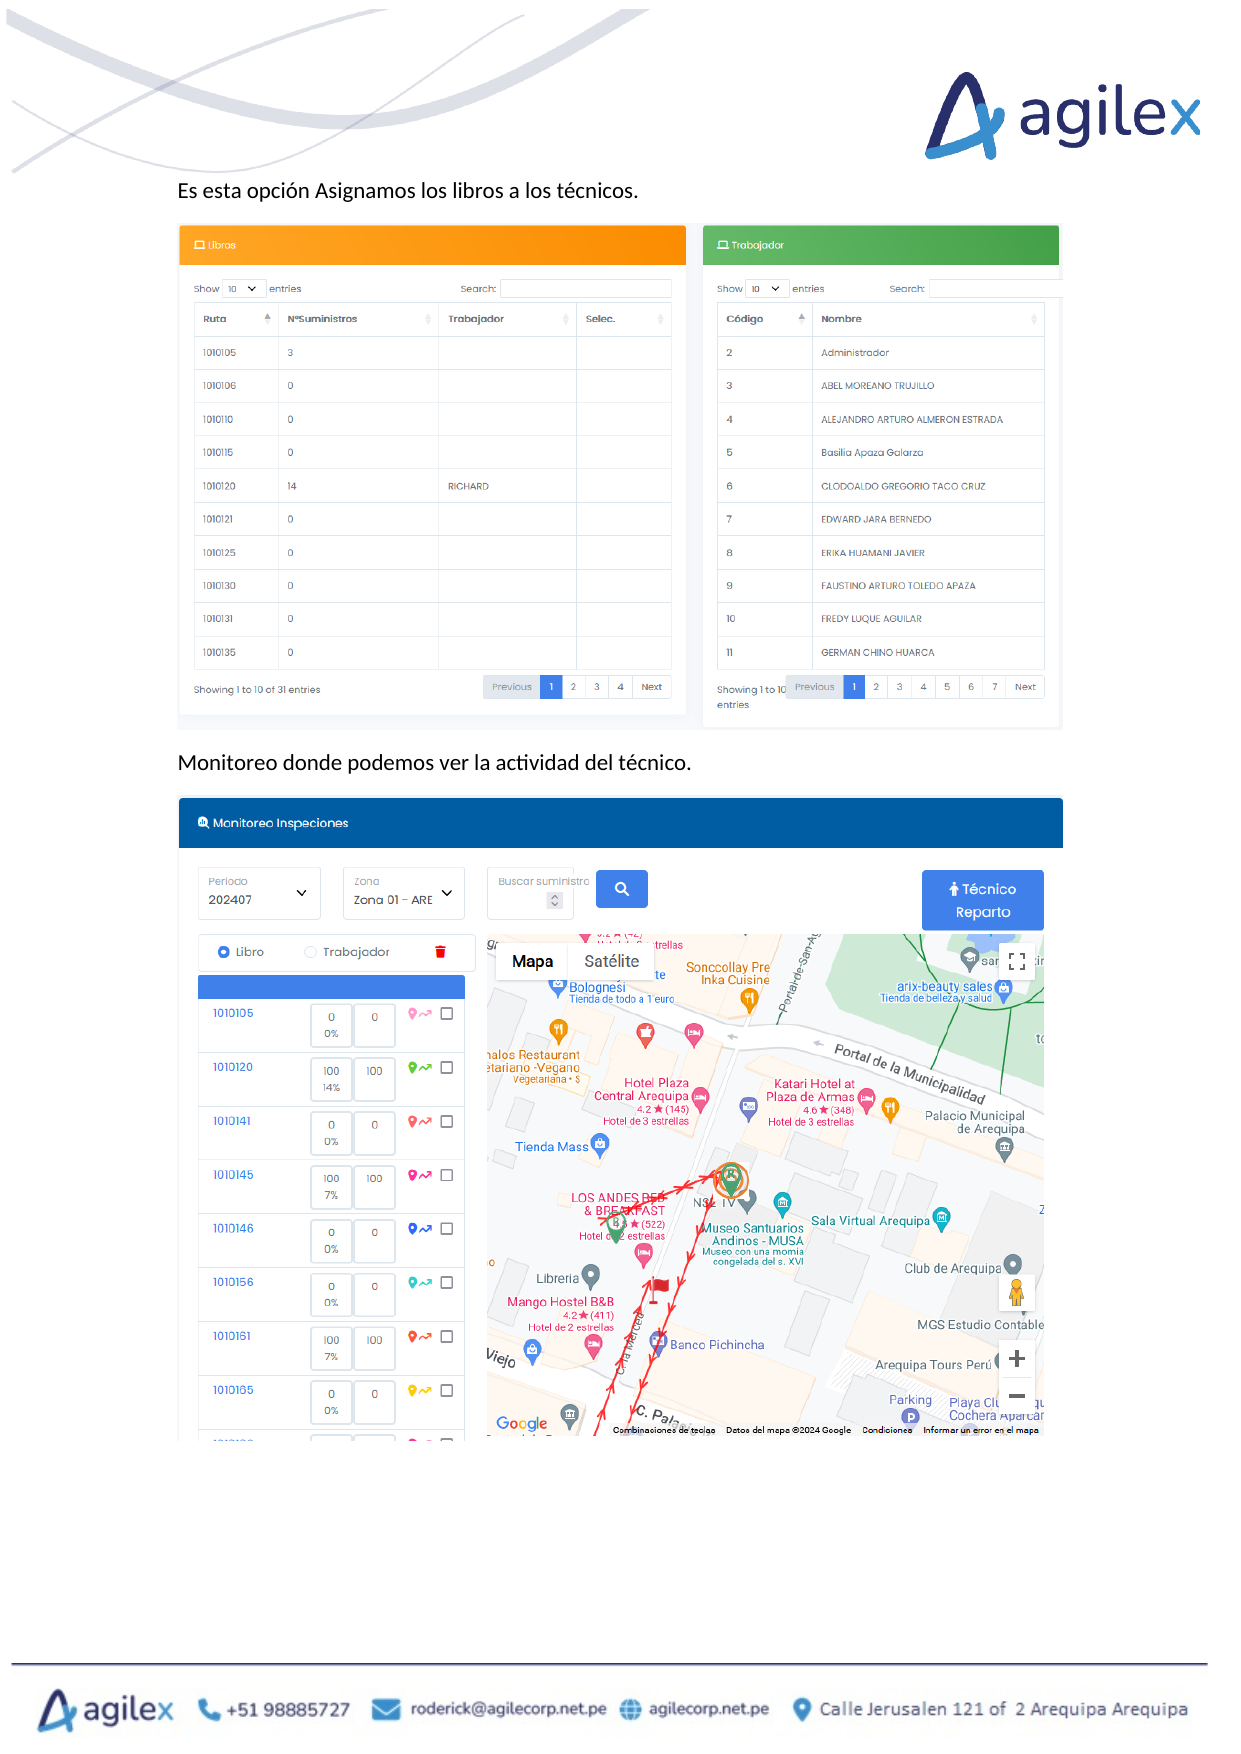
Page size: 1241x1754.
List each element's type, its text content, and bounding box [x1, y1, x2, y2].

picture [177, 223, 1063, 730]
text Es esta opción Asignamos los libros a los técnicos. [177, 148, 1063, 204]
picture [11, 1663, 1208, 1754]
picture [177, 795, 1063, 1441]
text Monitoreo donde podemos ver la actividad del técnico. [177, 748, 1063, 776]
picture [6, 9, 1200, 174]
